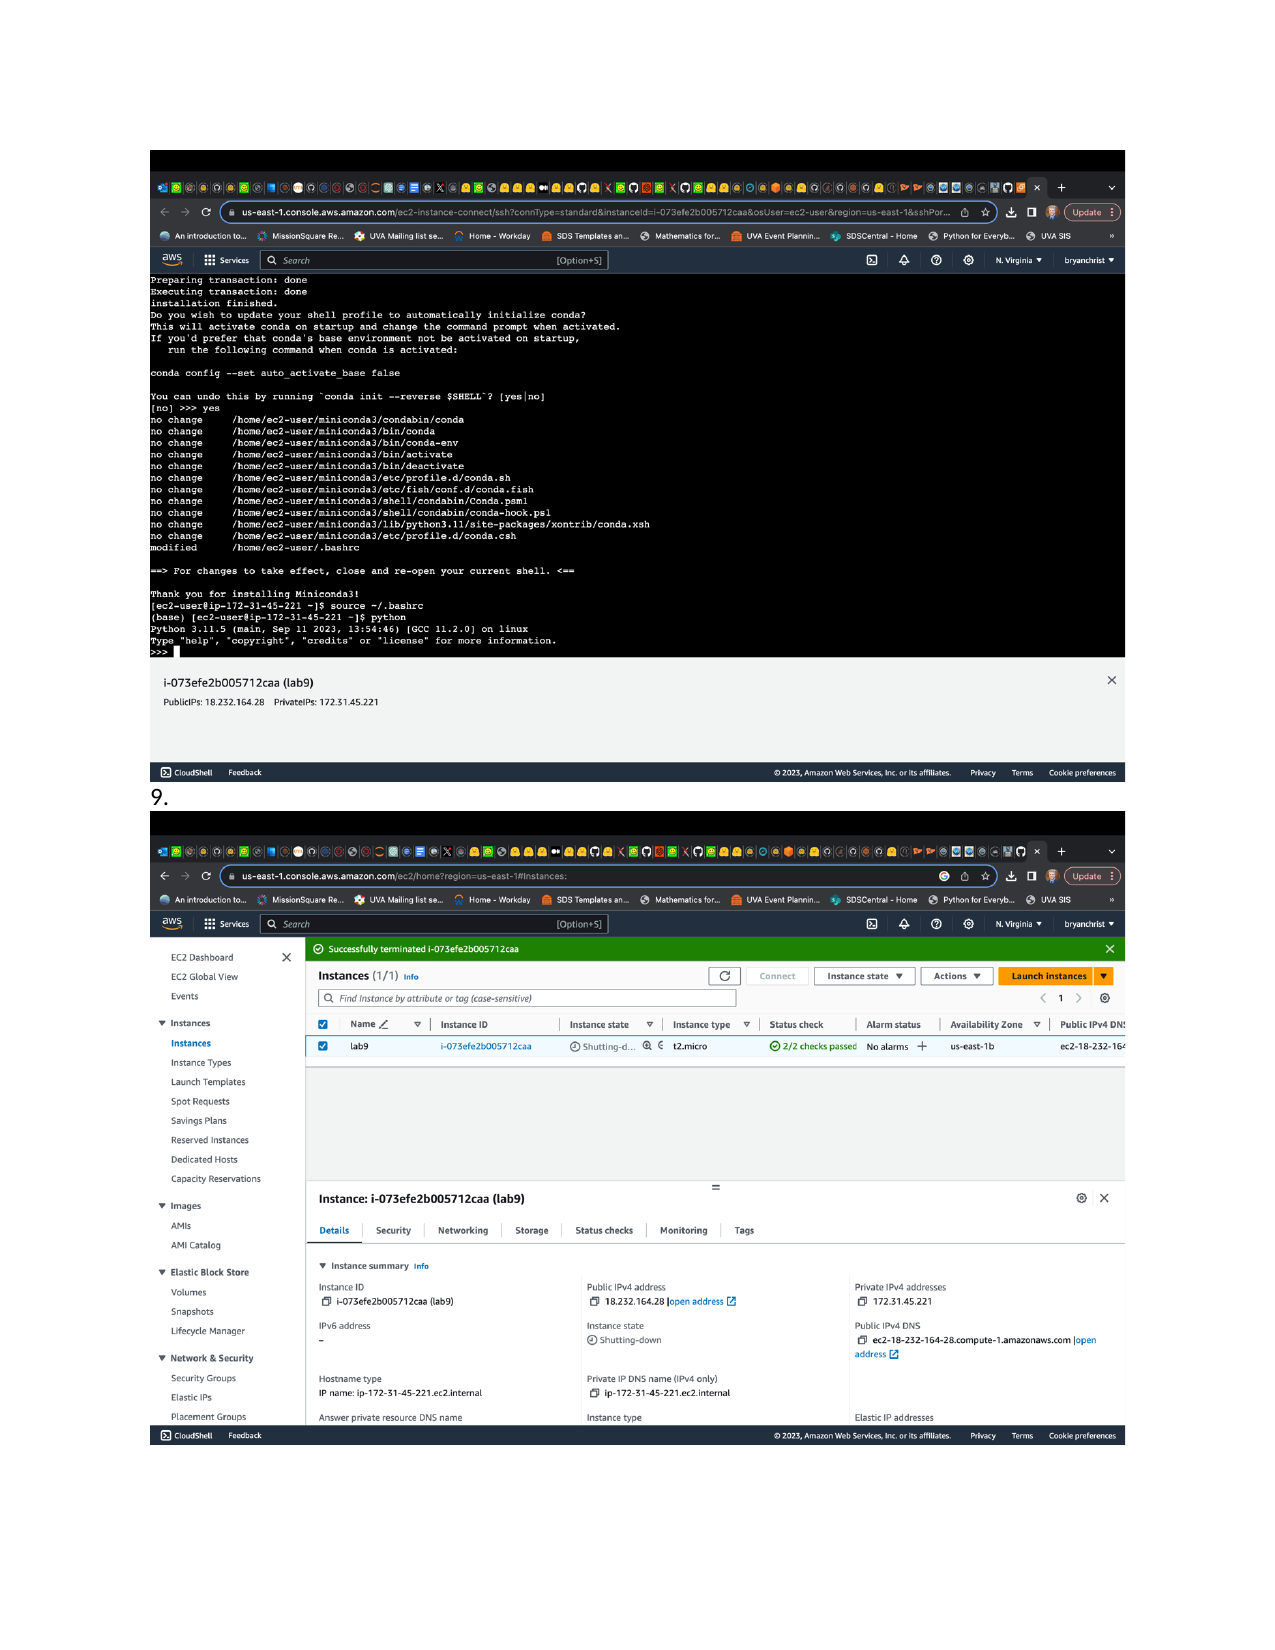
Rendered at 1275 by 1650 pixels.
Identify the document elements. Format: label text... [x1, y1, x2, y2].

picture [150, 811, 1125, 1445]
text 8.9. [150, 782, 1125, 811]
picture [150, 150, 1125, 782]
